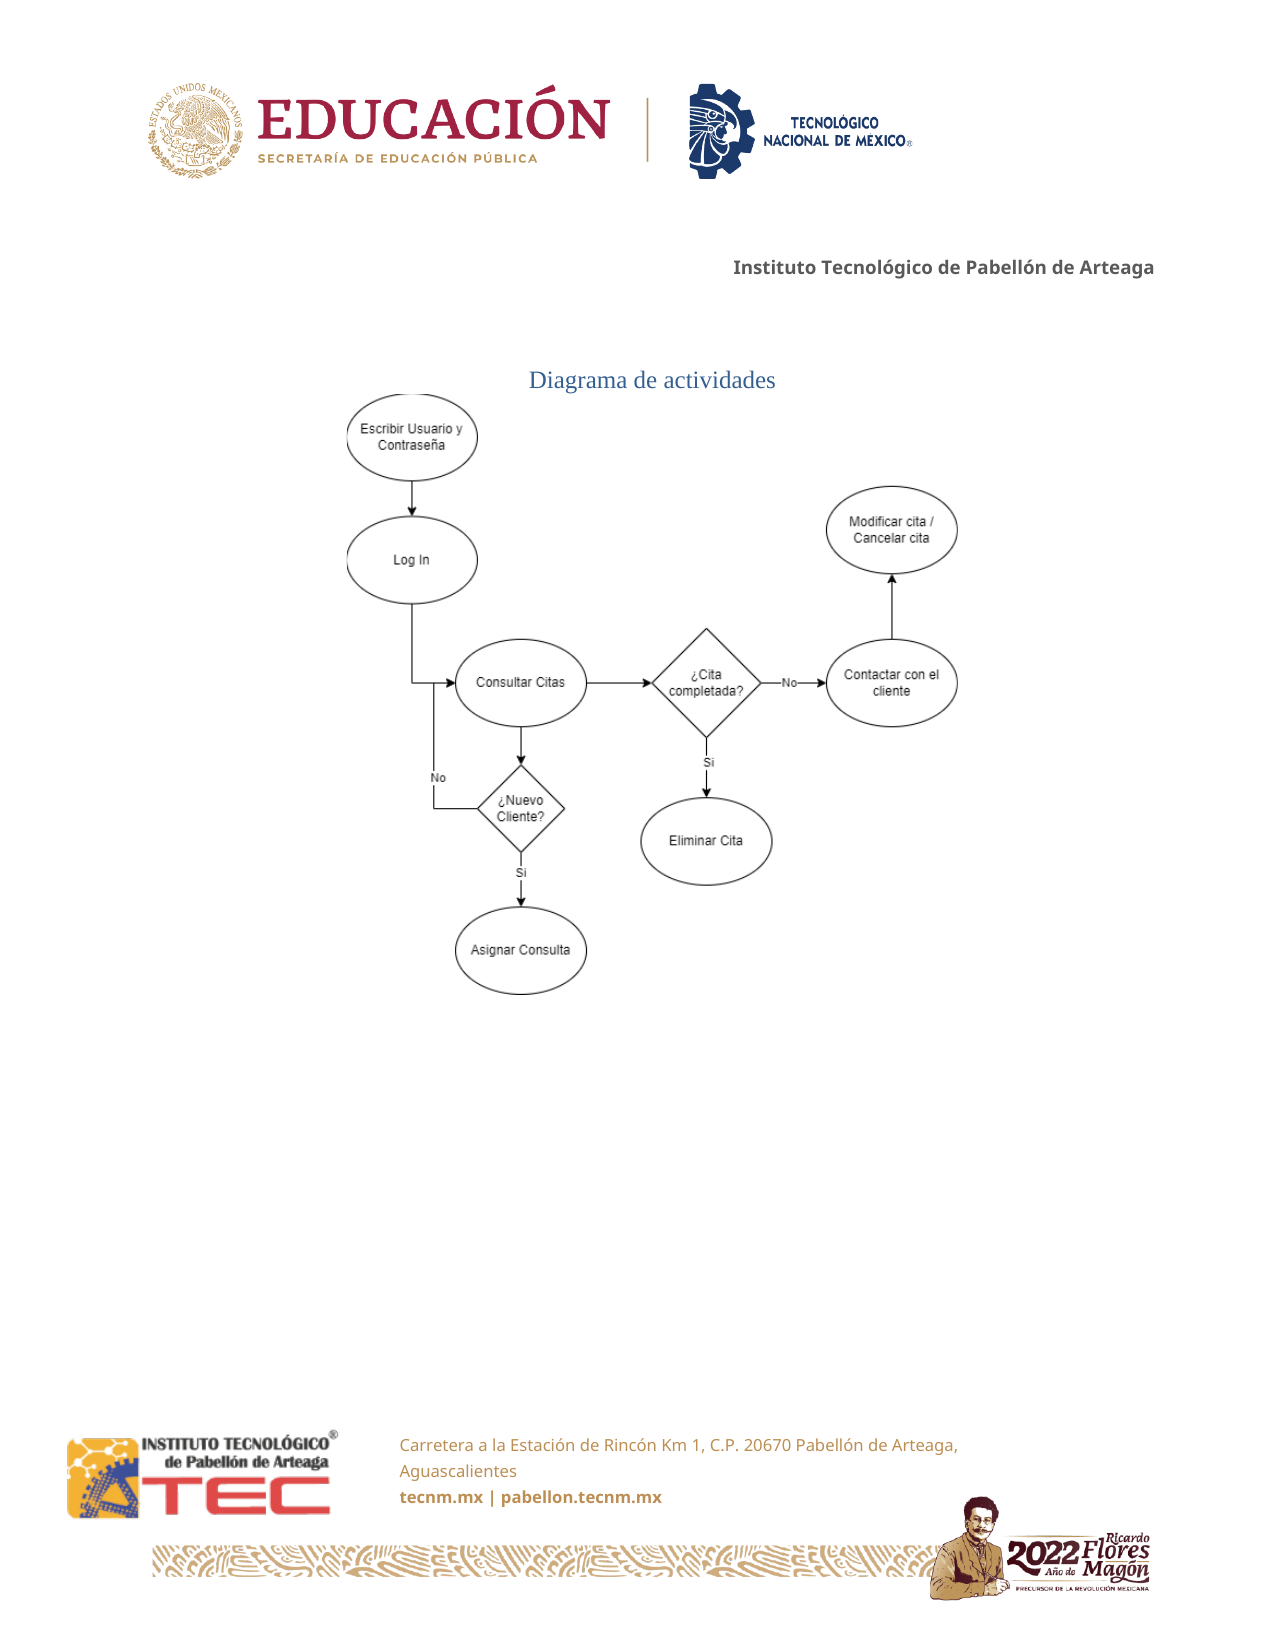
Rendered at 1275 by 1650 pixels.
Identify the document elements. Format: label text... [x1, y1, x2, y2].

picture [147, 83, 913, 179]
picture [60, 1425, 1179, 1613]
subtitle Diagrama de actividades [148, 365, 1157, 394]
picture [346, 394, 958, 995]
